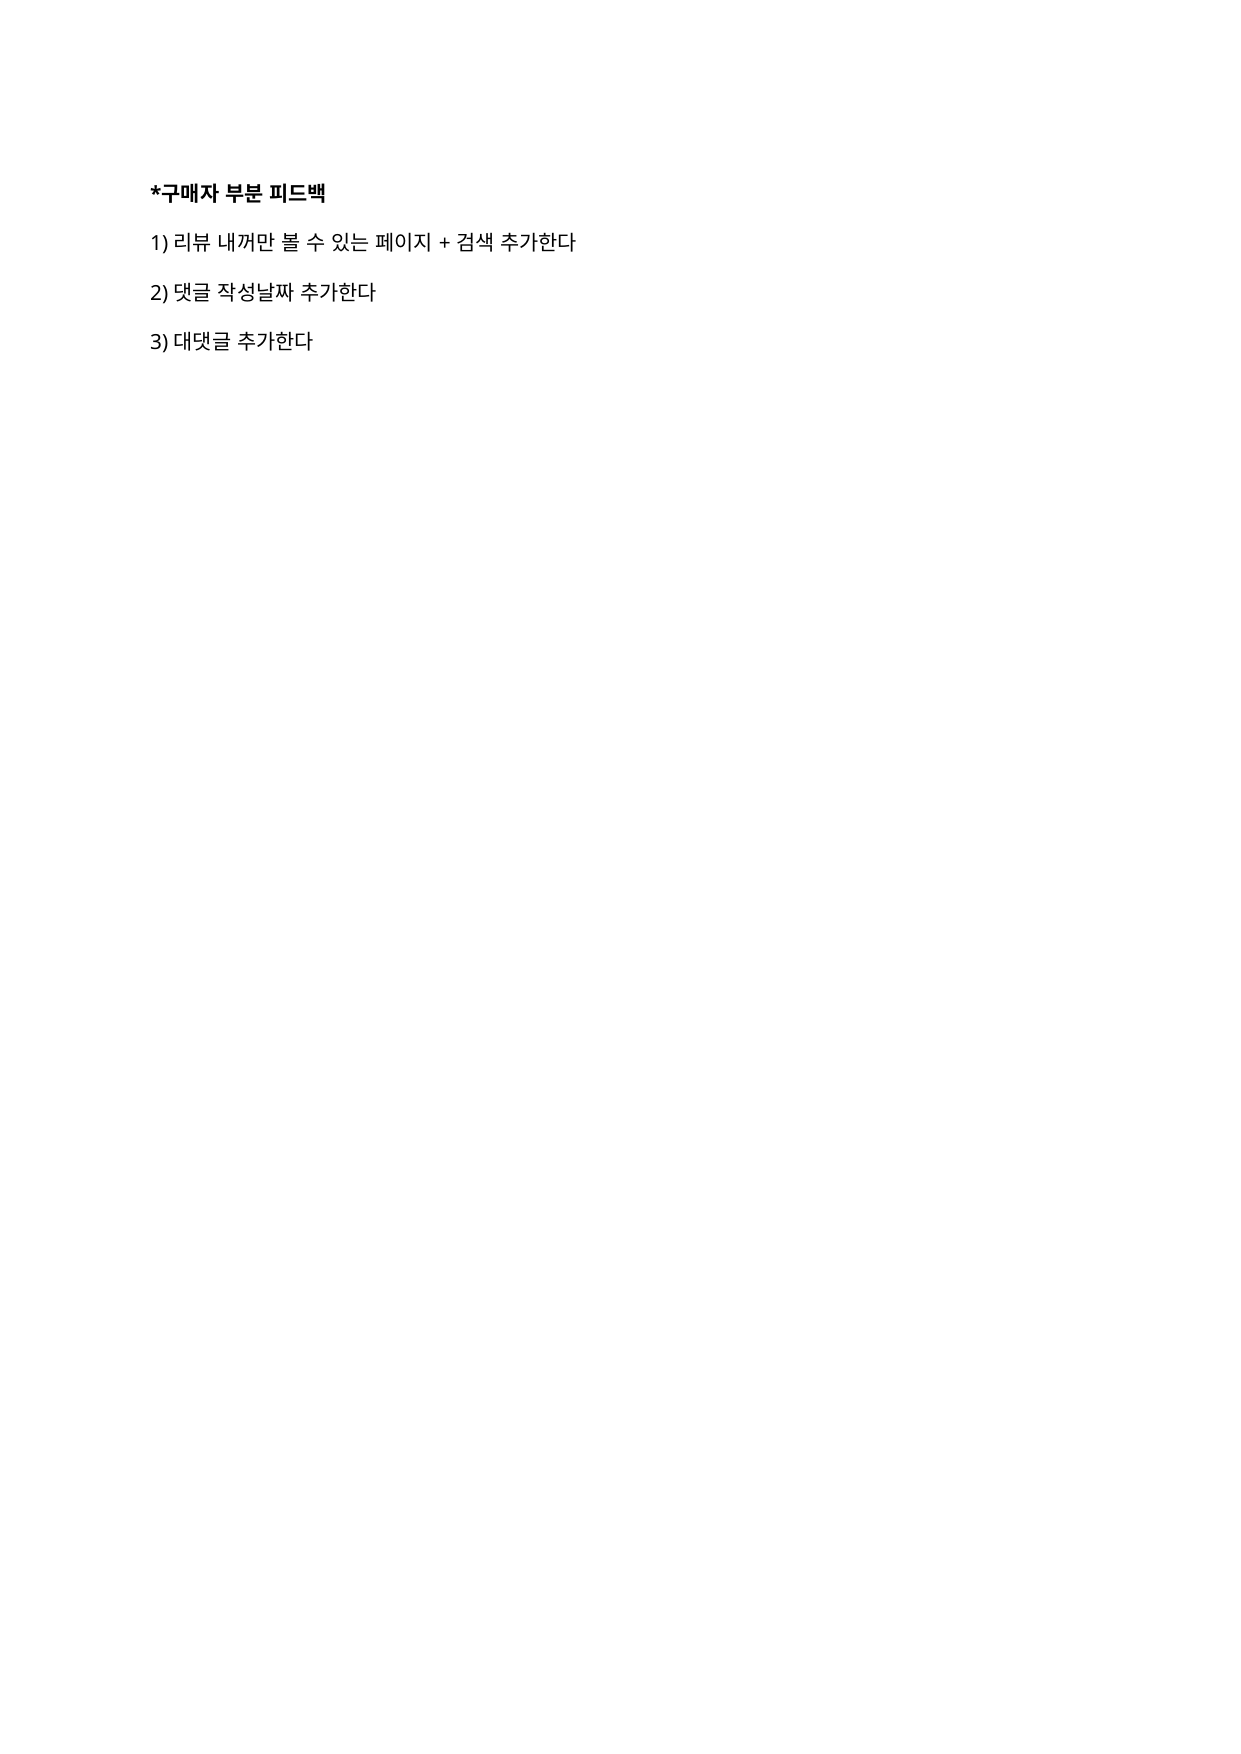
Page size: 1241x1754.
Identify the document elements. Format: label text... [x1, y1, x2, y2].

text *구매자 부분 피드백 [150, 177, 1090, 207]
text 1) 리뷰 내꺼만 볼 수 있는 페이지 + 검색 추가한다 [150, 227, 1090, 257]
text 3) 대댓글 추가한다 [150, 325, 1090, 356]
text 2) 댓글 작성날짜 추가한다 [150, 276, 1090, 306]
